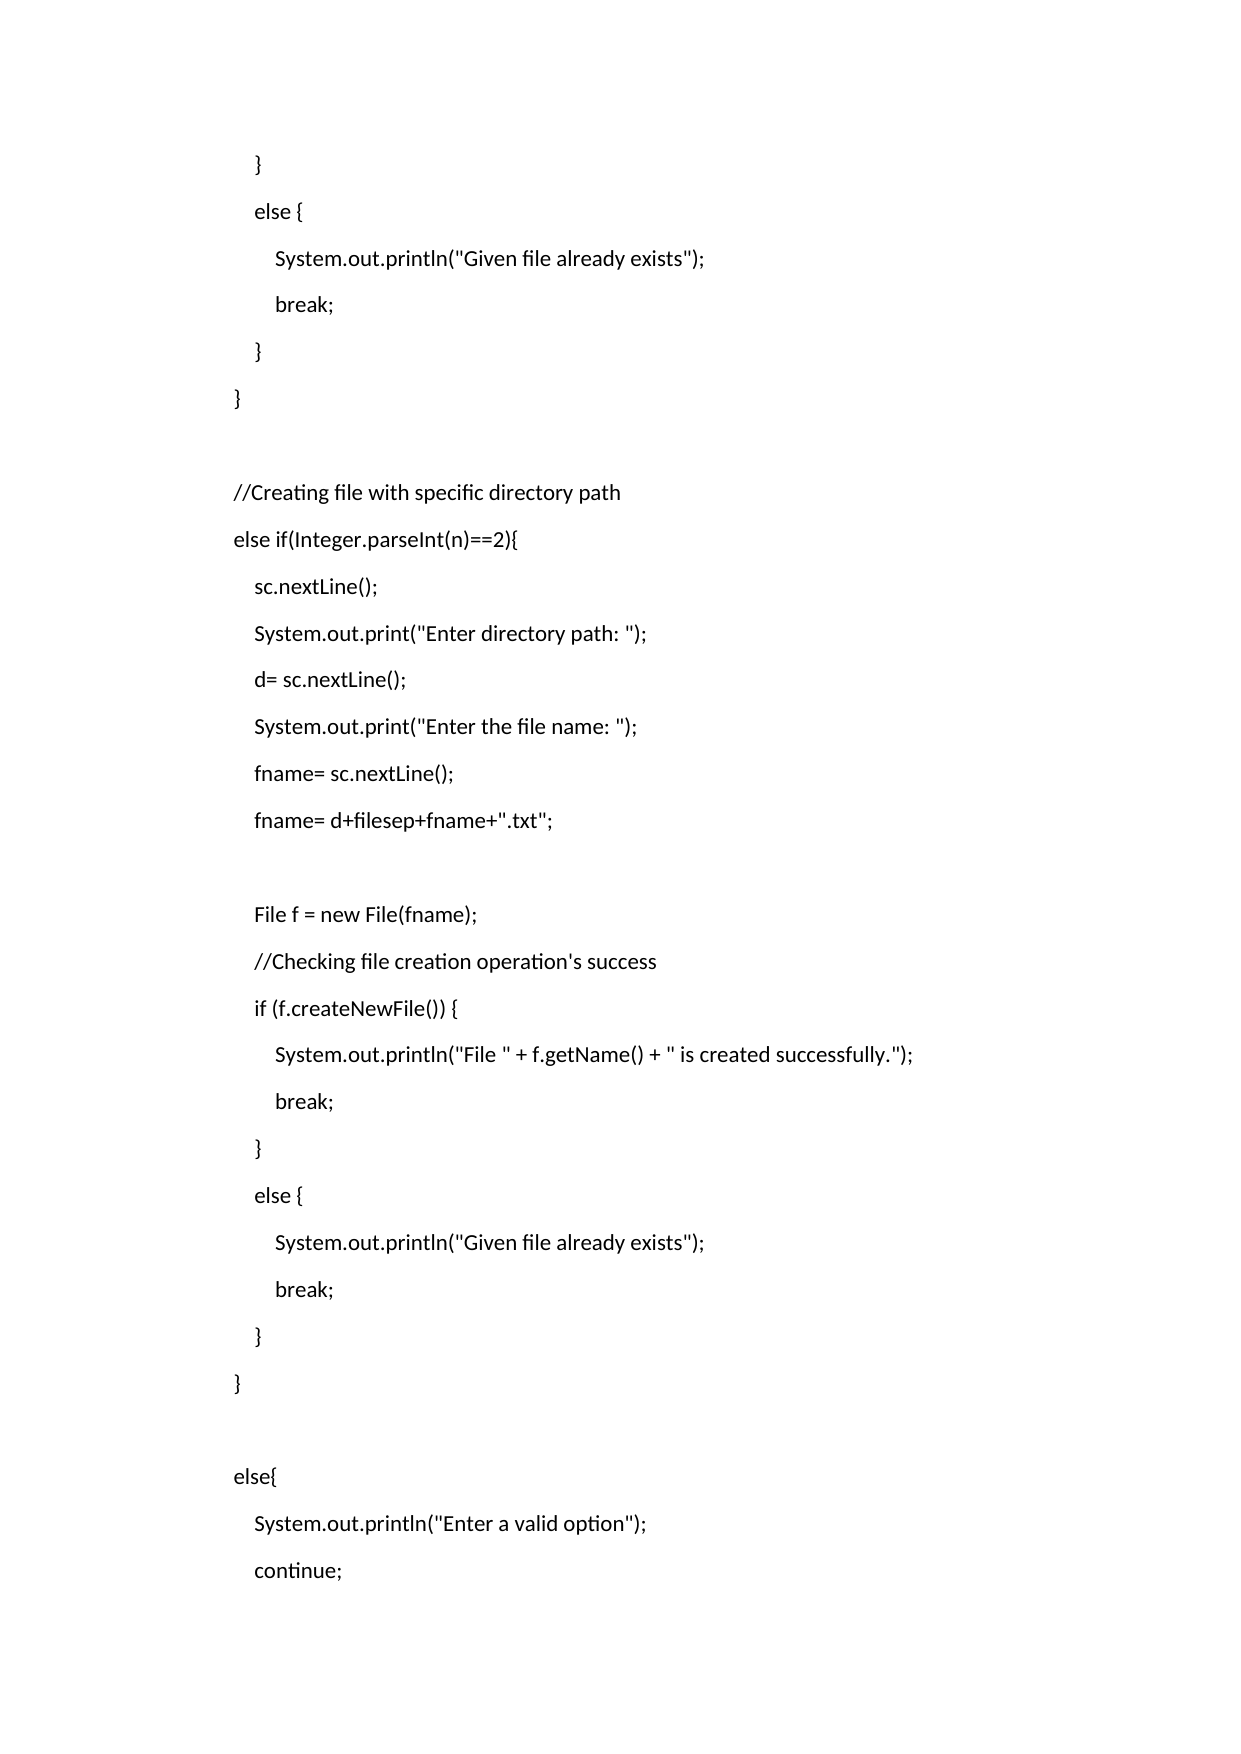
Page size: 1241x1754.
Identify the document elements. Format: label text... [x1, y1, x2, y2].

text System.out.println("Given file already exists"); [150, 1228, 1090, 1256]
text else { [150, 1181, 1090, 1209]
text } [150, 1134, 1090, 1162]
text System.out.print("Enter directory path: "); [150, 619, 1090, 647]
text break; [150, 291, 1090, 319]
text System.out.print("Enter the file name: "); [150, 712, 1090, 741]
text sc.nextLine(); [150, 572, 1090, 600]
text d= sc.nextLine(); [150, 666, 1090, 694]
text break; [150, 1275, 1090, 1303]
text } [150, 150, 1090, 178]
text //Checking file creation operation's success [150, 947, 1090, 975]
text } [150, 1369, 1090, 1397]
text } [150, 337, 1090, 366]
text break; [150, 1087, 1090, 1116]
text else if(Integer.parseInt(n)==2){ [150, 525, 1090, 553]
text System.out.println("Given file already exists"); [150, 244, 1090, 272]
text fname= d+filesep+fname+".txt"; [150, 806, 1090, 834]
text fname= sc.nextLine(); [150, 759, 1090, 787]
text else { [150, 197, 1090, 225]
text continue; [150, 1556, 1090, 1584]
text if (f.createNewFile()) { [150, 994, 1090, 1022]
text System.out.println("Enter a valid option"); [150, 1509, 1090, 1537]
text //Creating file with specific directory path [150, 478, 1090, 506]
text } [150, 1322, 1090, 1350]
text System.out.println("File " + f.getName() + " is created successfully."); [150, 1041, 1090, 1069]
text File f = new File(fname); [150, 900, 1090, 928]
text else{ [150, 1462, 1090, 1491]
text } [150, 384, 1090, 412]
